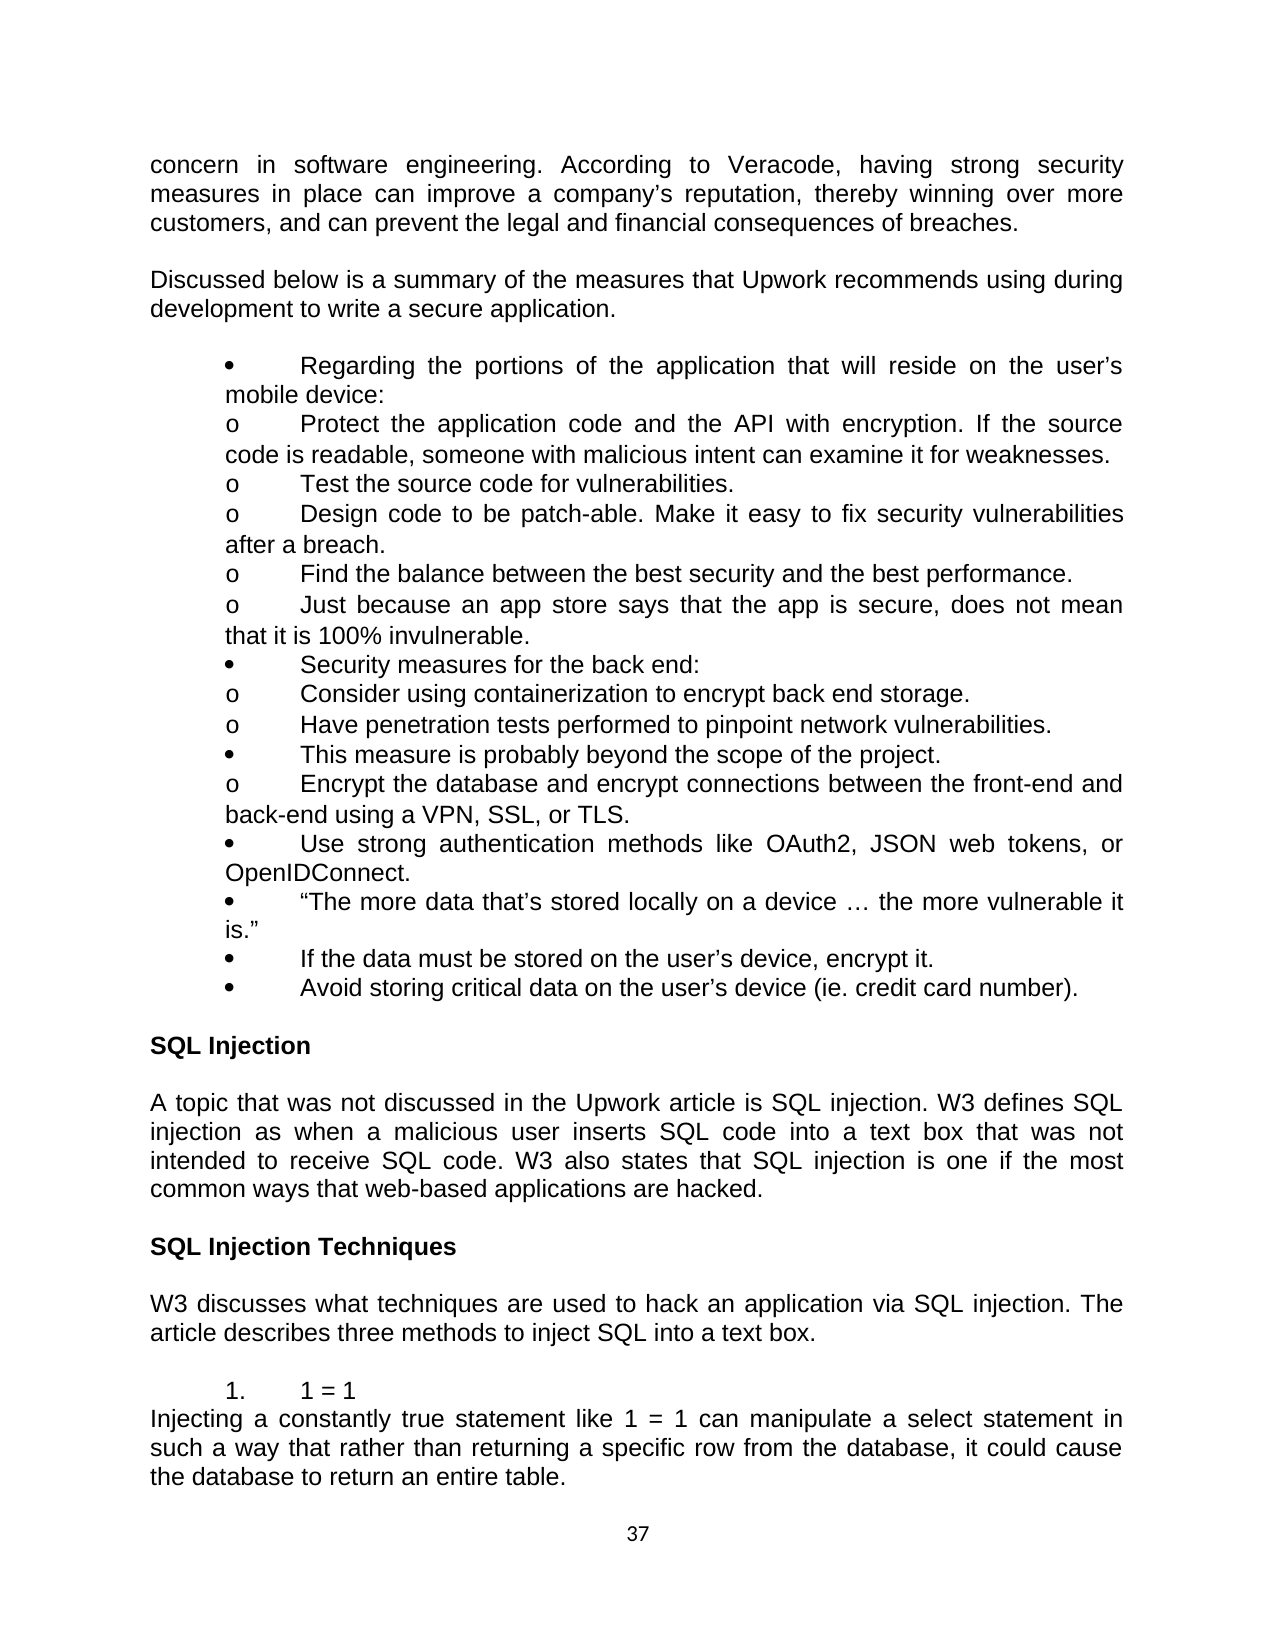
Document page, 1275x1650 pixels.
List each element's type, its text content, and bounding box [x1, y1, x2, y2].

list If the data must be stored on the user’s device, encrypt it. [225, 944, 1125, 973]
text SQL Injection [150, 1031, 1125, 1059]
list Protect the application code and the API with encryption. If the source code is readable, someone with malicious intent can examine it for weaknesses. [225, 409, 1125, 468]
text Discussed below is a summary of the measures that Upwork recommends using during development to write a secure application. [150, 265, 1125, 322]
list Just because an app store says that the app is secure, does not mean that it is 100% invulnerable. [225, 590, 1125, 650]
list Use strong authentication methods like OAuth2, JSON web tokens, or OpenIDConnect. [225, 829, 1125, 887]
list Test the source code for vulnerabilities. [225, 468, 1125, 499]
text SQL Injection Techniques [150, 1232, 1125, 1261]
list Encrypt the database and encrypt connections between the front-end and back-end using a VPN, SSL, or TLS. [225, 769, 1125, 829]
list “The more data that’s stored locally on a device … the more vulnerable it is.” [225, 887, 1125, 944]
list This measure is probably beyond the scope of the project. [225, 741, 1125, 769]
list Avoid storing critical data on the user’s device (ie. credit card number). [225, 973, 1125, 1002]
list Security measures for the back end: [225, 650, 1125, 679]
list Find the balance between the best security and the best performance. [225, 559, 1125, 590]
text Injecting a constantly true statement like 1 = 1 can manipulate a select statement in such a way that rather than returning a specific row from the database, it could cause the database to return an entire table. [150, 1404, 1125, 1491]
list Regarding the portions of the application that will reside on the user’s mobile device: [225, 351, 1125, 409]
list Consider using containerization to encrypt back end storage. [225, 679, 1125, 709]
text A topic that was not discussed in the Upwork article is SQL injection. W3 defines SQL injection as when a malicious user inserts SQL code into a text box that was not intended to receive SQL code. W3 also states that SQL injection is one if the most common ways that web-based applications are hacked. [150, 1088, 1125, 1203]
list Have penetration tests performed to pinpoint network vulnerabilities. [225, 709, 1125, 741]
list Design code to be patch-able. Make it easy to fix security vulnerabilities after a breach. [225, 499, 1125, 559]
text W3 discusses what techniques are used to hack an application via SQL injection. The article describes three methods to inject SQL into a text box. [150, 1289, 1125, 1347]
list 1 = 1 [225, 1376, 1125, 1404]
